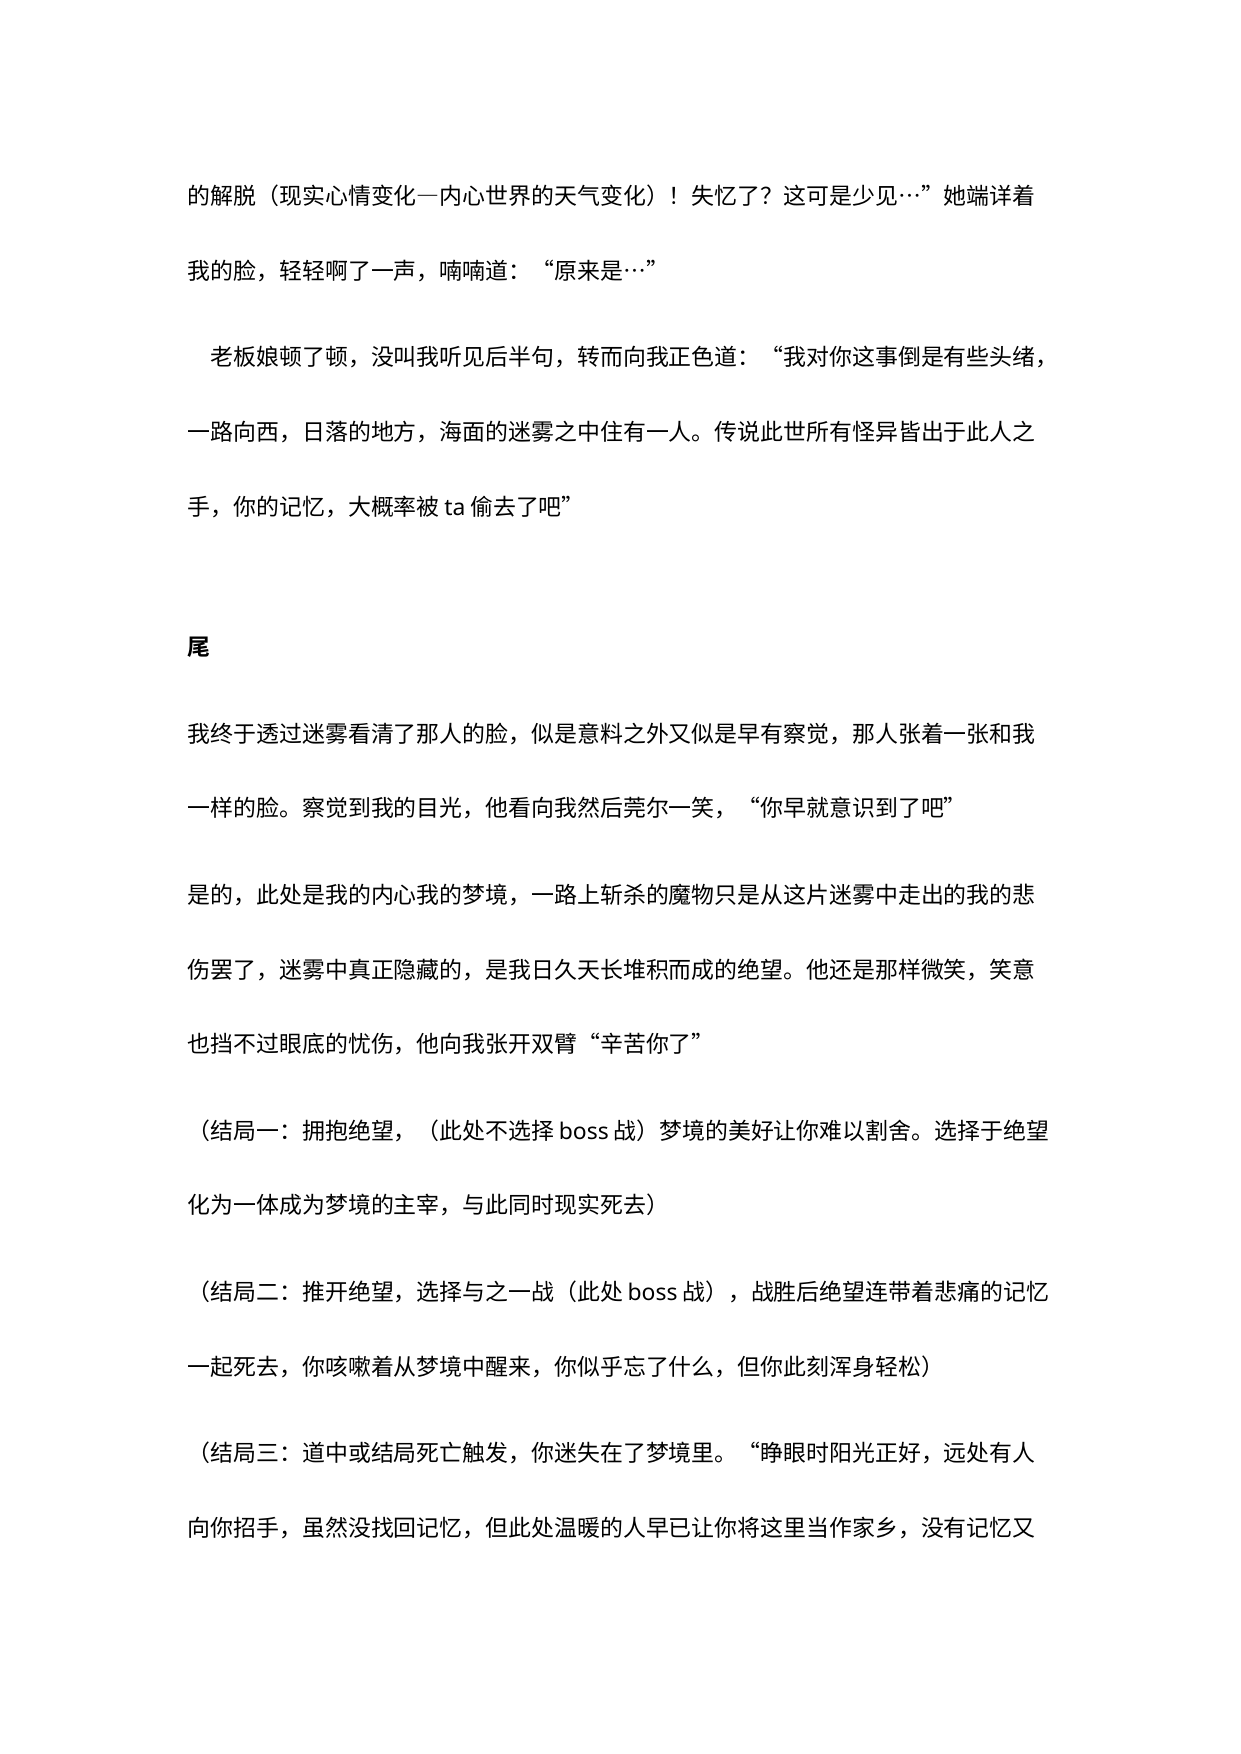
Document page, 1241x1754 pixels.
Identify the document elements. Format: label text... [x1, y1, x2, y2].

text 尾 [187, 613, 1053, 678]
text （结局二：推开绝望，选择与之一战（此处boss战），战胜后绝望连带着悲痛的记忆一起死去，你咳嗽着从梦境中醒来，你似乎忘了什么，但你此刻浑身轻松） [187, 1258, 1053, 1398]
text 我终于透过迷雾看清了那人的脸，似是意料之外又似是早有察觉，那人张着一张和我一样的脸。察觉到我的目光，他看向我然后莞尔一笑，“你早就意识到了吧” [187, 700, 1053, 839]
text （结局一：拥抱绝望，（此处不选择boss战）梦境的美好让你难以割舍。选择于绝望化为一体成为梦境的主宰，与此同时现实死去） [187, 1097, 1053, 1237]
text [187, 1419, 1053, 1559]
text 老板娘顿了顿，没叫我听见后半句，转而向我正色道：“我对你这事倒是有些头绪，一路向西，日落的地方，海面的迷雾之中住有一人。传说此世所有怪异皆出于此人之手，你的记忆，大概率被ta偷去了吧” [187, 323, 1053, 538]
text 是的，此处是我的内心我的梦境，一路上斩杀的魔物只是从这片迷雾中走出的我的悲伤罢了，迷雾中真正隐藏的，是我日久天长堆积而成的绝望。他还是那样微笑，笑意也挡不过眼底的忧伤，他向我张开双臂“辛苦你了” [187, 861, 1053, 1075]
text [187, 162, 1053, 302]
